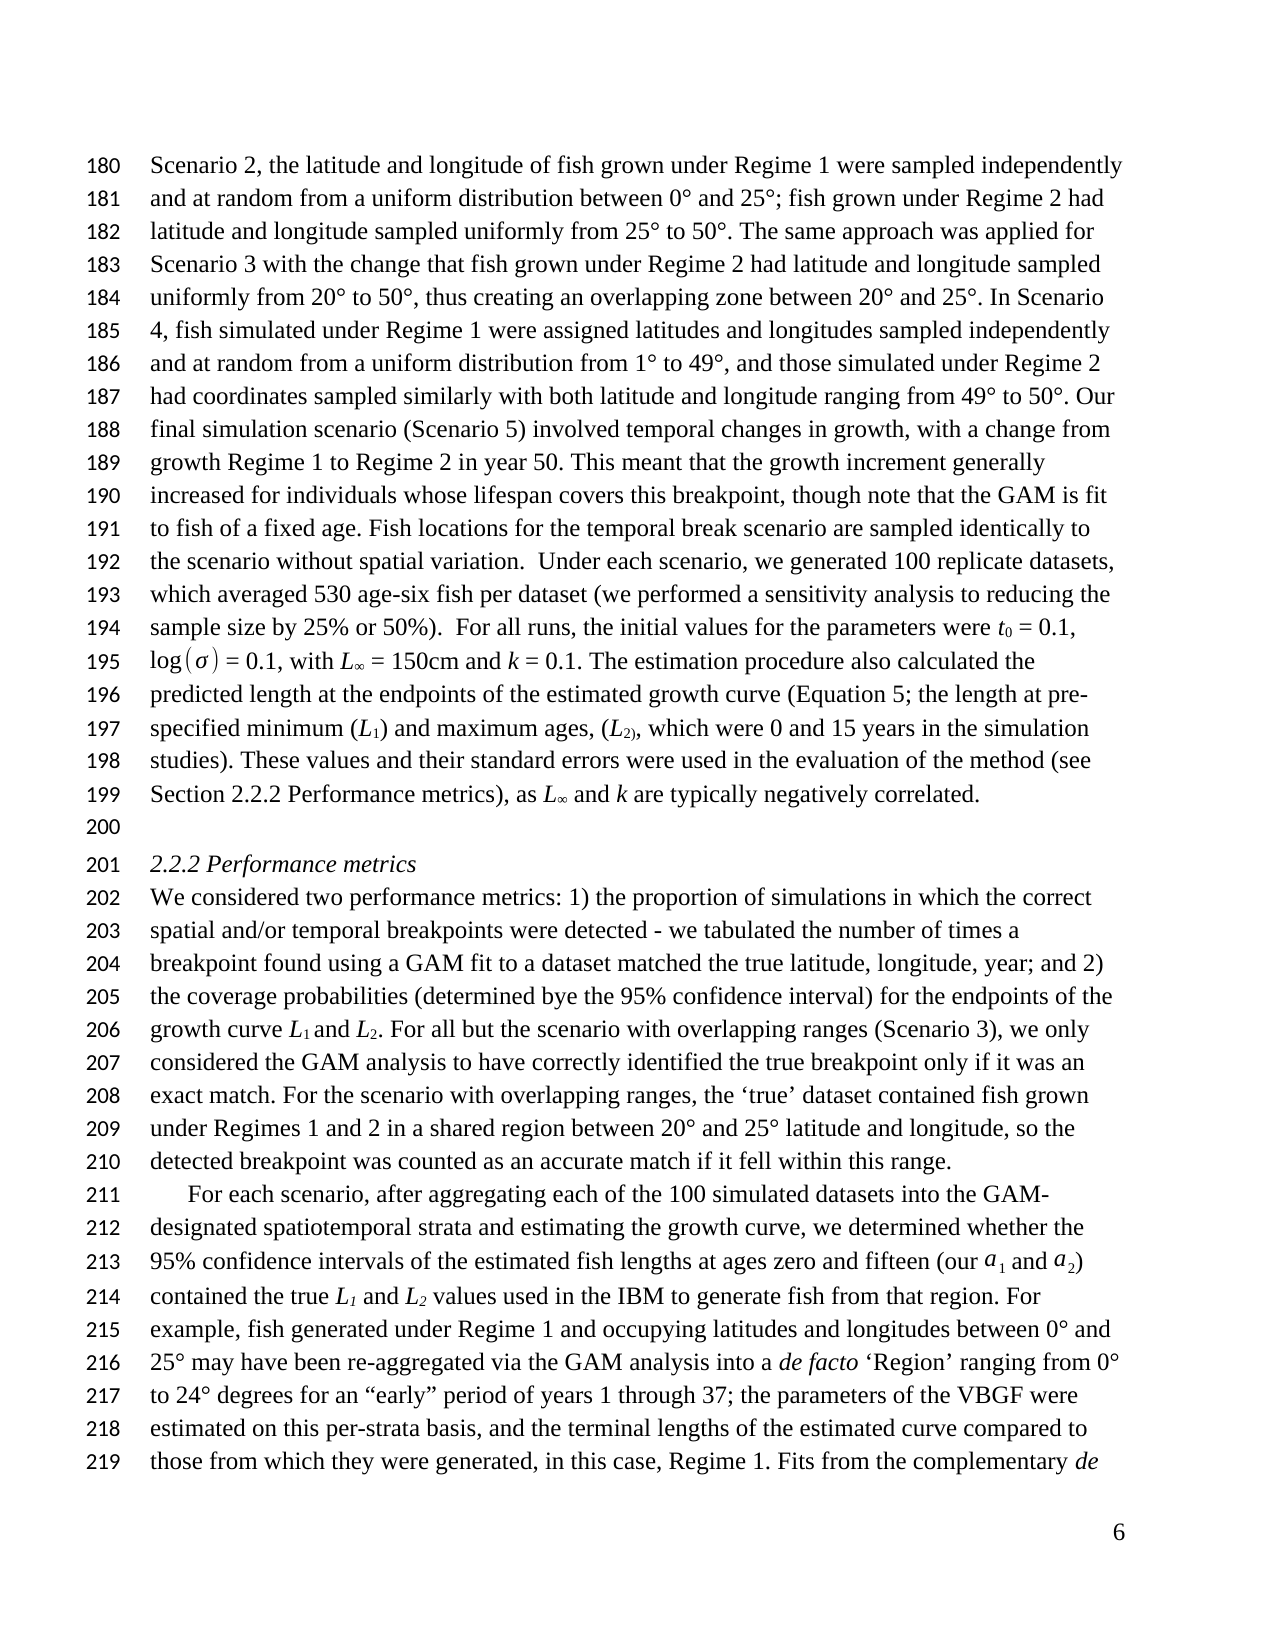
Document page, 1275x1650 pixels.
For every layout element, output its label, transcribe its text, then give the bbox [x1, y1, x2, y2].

subtitle 2.2.2 Performance metrics [150, 849, 1125, 878]
text We considered two performance metrics: 1) the proportion of simulations in which the correct spatial and/or temporal breakpoints were detected - we tabulated the number of times a breakpoint found using a GAM fit to a dataset matched the true latitude, longitude, year; and 2) the coverage probabilities (determined bye the 95% confidence interval) for the endpoints of the growth curve L1 and L2. For all but the scenario with overlapping ranges (Scenario 3), we only considered the GAM analysis to have correctly identified the true breakpoint only if it was an exact match. For the scenario with overlapping ranges, the ‘true’ dataset contained fish grown under Regimes 1 and 2 in a shared region between 20° and 25° latitude and longitude, so the detected breakpoint was counted as an accurate match if it fell within this range. [150, 882, 1125, 1175]
